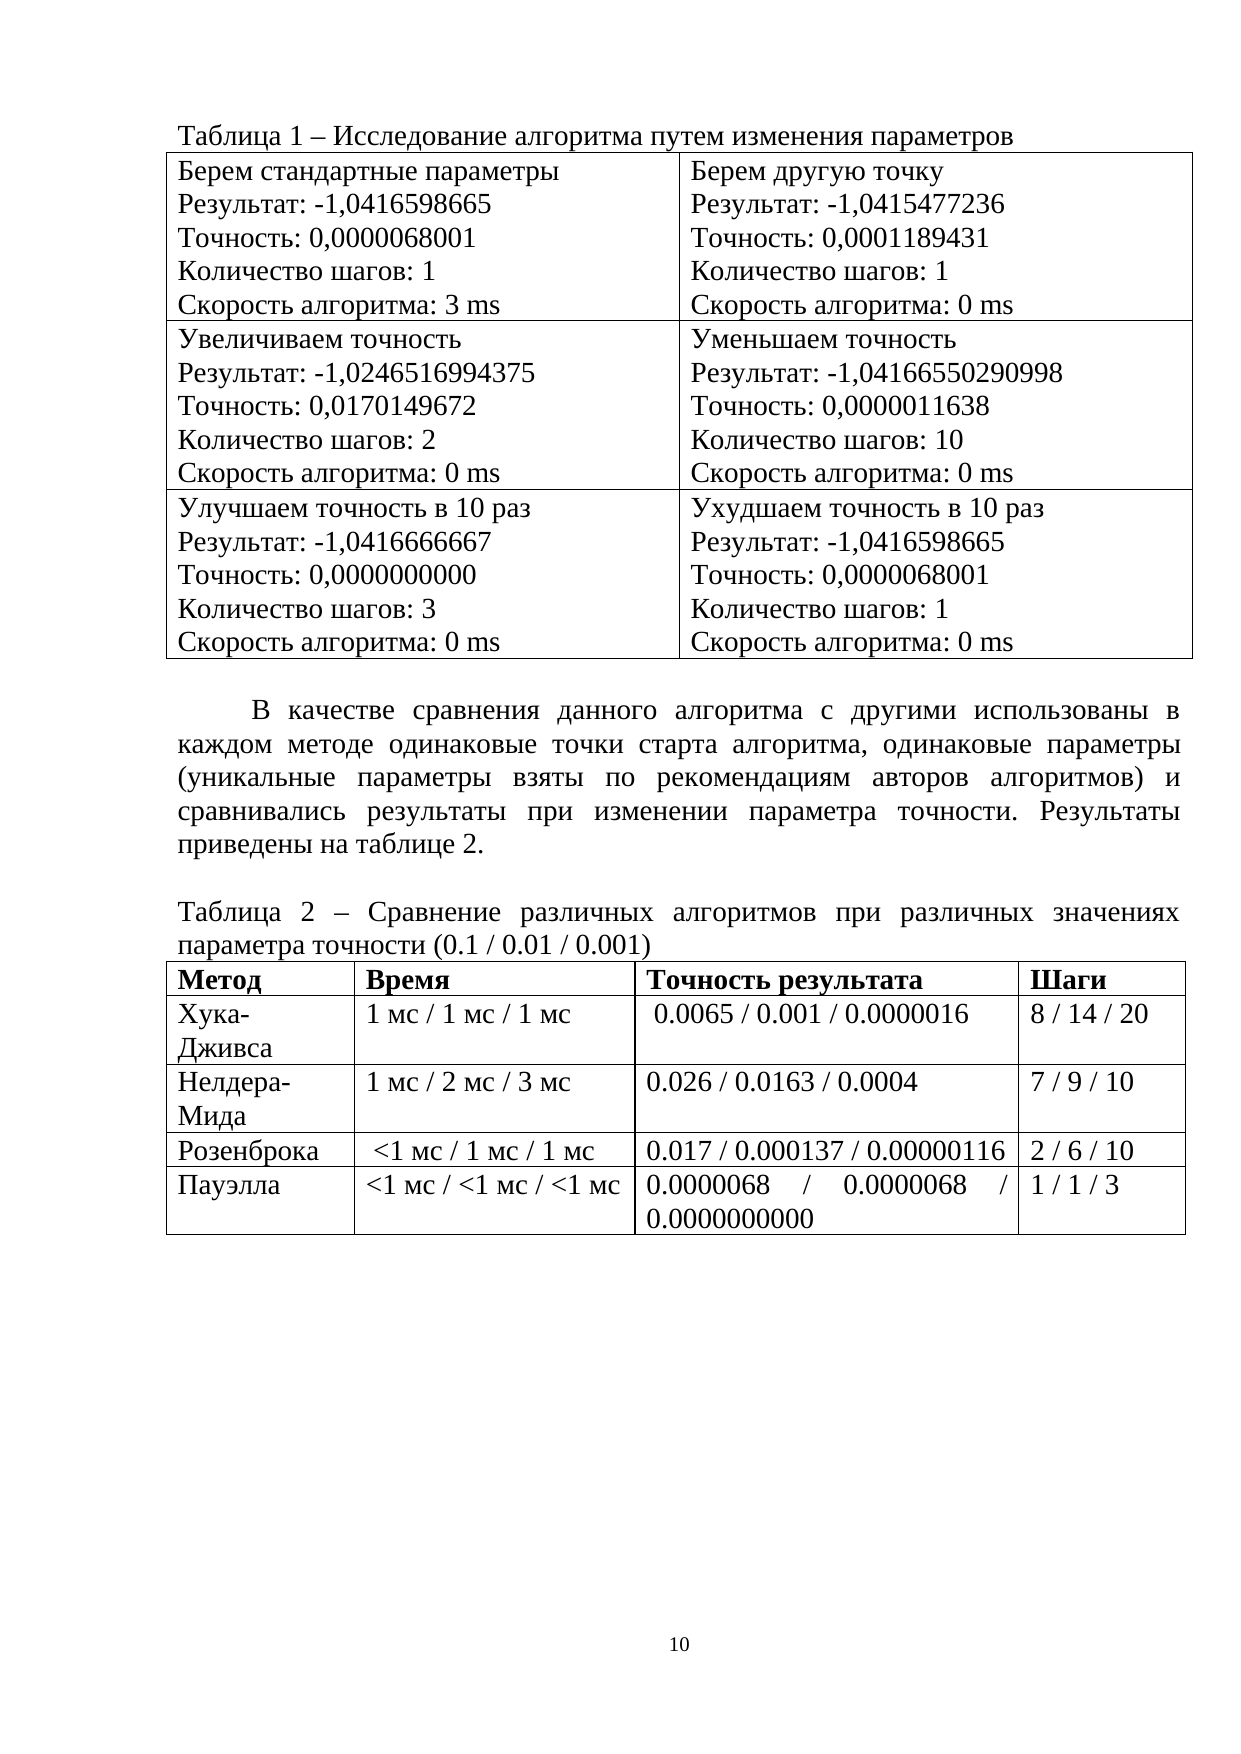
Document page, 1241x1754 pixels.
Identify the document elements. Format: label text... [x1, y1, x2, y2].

table_cell Пауэлла [167, 1167, 354, 1234]
table_cell Уменьшаем точность Результат: -1,04166550290998 Точность: 0,0000011638 Количество шагов: 10 Скорость алгоритма: 0 ms [680, 321, 1192, 489]
table_cell Нелдера-Мида [167, 1065, 354, 1132]
table_cell Улучшаем точность в 10 раз Результат: -1,0416666667 Точность: 0,0000000000 Количество шагов: 3 Скорость алгоритма: 0 ms [167, 490, 679, 658]
table_cell <1 мс / <1 мс / <1 мс [355, 1167, 634, 1234]
table_cell 7 / 9 / 10 [1019, 1065, 1185, 1132]
table_cell Увеличиваем точность Результат: -1,0246516994375 Точность: 0,0170149672 Количество шагов: 2 Скорость алгоритма: 0 ms [167, 321, 679, 489]
table_cell 1 мс / 1 мс / 1 мс [355, 996, 634, 1063]
table_cell <1 мс / 1 мс / 1 мс [355, 1133, 634, 1166]
table_cell 0.0000068 / 0.0000068 / 0.0000000000 [636, 1167, 1018, 1234]
text В качестве сравнения данного алгоритма с другими использованы в каждом методе одинаковые точки старта алгоритма, одинаковые параметры (уникальные параметры взяты по рекомендациям авторов алгоритмов) и сравнивались результаты при изменении параметра точности. Результаты приведены на таблице 2. [177, 692, 1181, 860]
table_cell Хука-Дживса [167, 996, 354, 1063]
text Таблица 1 – Исследование алгоритма путем изменения параметров [177, 118, 1181, 152]
table_cell 0.017 / 0.000137 / 0.00000116 [636, 1133, 1018, 1166]
table_cell Ухудшаем точность в 10 раз Результат: -1,0416598665 Точность: 0,0000068001 Количество шагов: 1 Скорость алгоритма: 0 ms [680, 490, 1192, 658]
table_cell 2 / 6 / 10 [1019, 1133, 1185, 1166]
table_header Метод [167, 962, 354, 995]
table_cell 8 / 14 / 20 [1019, 996, 1185, 1063]
table_header Время [355, 962, 634, 995]
text Таблица 2 – Сравнение различных алгоритмов при различных значениях параметра точности (0.1 / 0.01 / 0.001) [177, 894, 1181, 961]
table_header Берем стандартные параметры Результат: -1,0416598665 Точность: 0,0000068001 Количество шагов: 1 Скорость алгоритма: 3 ms [167, 153, 679, 320]
table_cell 1 мс / 2 мс / 3 мс [355, 1065, 634, 1132]
table_header Шаги [1019, 962, 1185, 995]
table_cell 1 / 1 / 3 [1019, 1167, 1185, 1234]
table_cell 0.026 / 0.0163 / 0.0004 [636, 1065, 1018, 1132]
table_cell Розенброка [167, 1133, 354, 1166]
table_cell 0.0065 / 0.001 / 0.0000016 [636, 996, 1018, 1063]
table_header Точность результата [636, 962, 1018, 995]
table_header Берем другую точку Результат: -1,0415477236 Точность: 0,0001189431 Количество шагов: 1 Скорость алгоритма: 0 ms [680, 153, 1192, 320]
